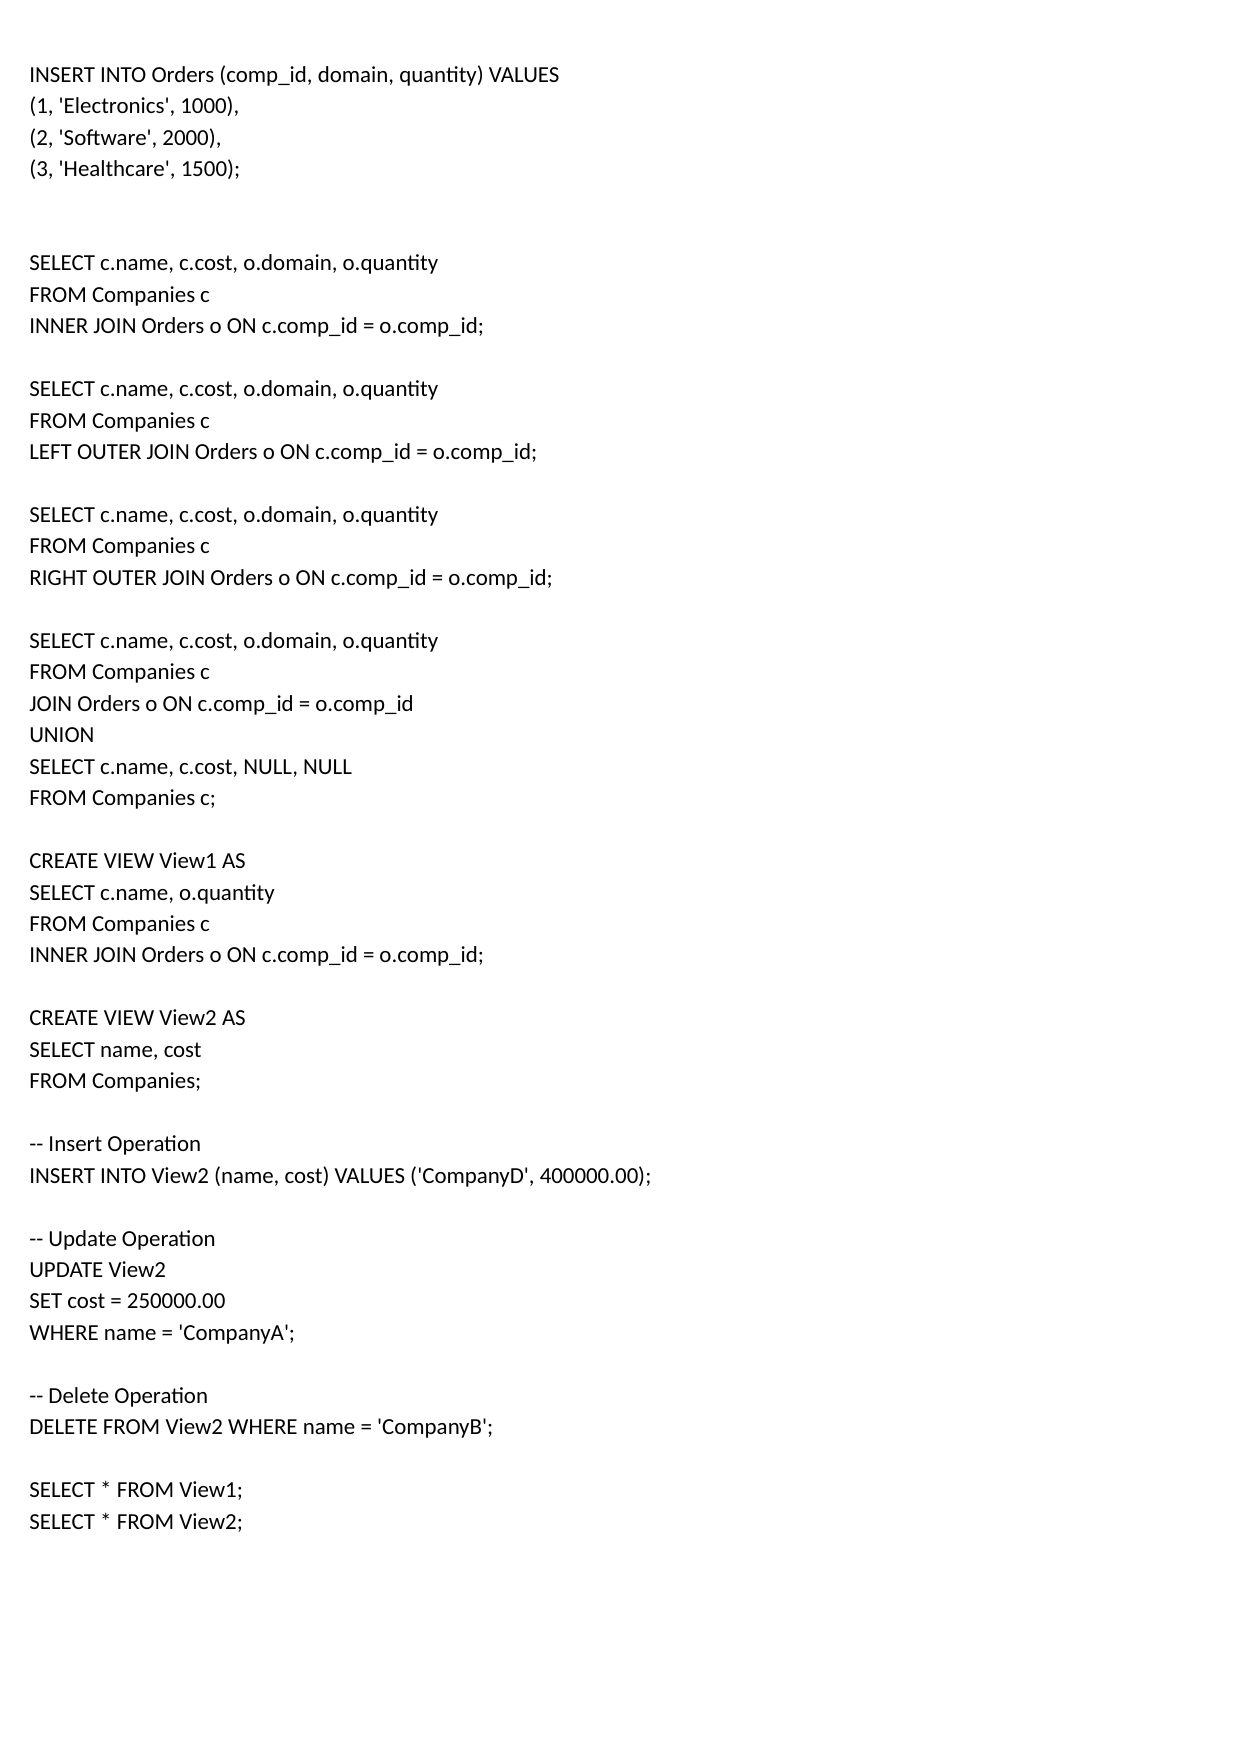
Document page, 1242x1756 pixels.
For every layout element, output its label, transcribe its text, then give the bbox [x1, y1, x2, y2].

text INSERT INTO Orders (comp_id, domain, quantity) VALUES [29, 60, 1242, 88]
text DELETE FROM View2 WHERE name = 'CompanyB'; [29, 1412, 1242, 1440]
text UPDATE View2 [29, 1255, 1242, 1283]
text SELECT c.name, c.cost, NULL, NULL [29, 752, 1242, 780]
text (2, 'Software', 2000), [29, 123, 1242, 151]
text SELECT * FROM View2; [29, 1507, 1242, 1535]
text FROM Companies c [29, 406, 1242, 434]
text FROM Companies c [29, 280, 1242, 308]
text UNION [29, 720, 1242, 748]
text -- Delete Operation [29, 1381, 1242, 1409]
text SELECT * FROM View1; [29, 1475, 1242, 1503]
text SELECT c.name, c.cost, o.domain, o.quantity [29, 500, 1242, 528]
text FROM Companies; [29, 1066, 1242, 1094]
text FROM Companies c [29, 532, 1242, 559]
text SET cost = 250000.00 [29, 1287, 1242, 1314]
text FROM Companies c [29, 909, 1242, 937]
text (3, 'Healthcare', 1500); [29, 154, 1242, 182]
text INNER JOIN Orders o ON c.comp_id = o.comp_id; [29, 941, 1242, 968]
text FROM Companies c [29, 657, 1242, 685]
text SELECT c.name, o.quantity [29, 878, 1242, 906]
text -- Insert Operation [29, 1129, 1242, 1157]
text (1, 'Electronics', 1000), [29, 91, 1242, 119]
text JOIN Orders o ON c.comp_id = o.comp_id [29, 689, 1242, 717]
text SELECT c.name, c.cost, o.domain, o.quantity [29, 248, 1242, 276]
text FROM Companies c; [29, 783, 1242, 811]
text WHERE name = 'CompanyA'; [29, 1318, 1242, 1346]
text SELECT c.name, c.cost, o.domain, o.quantity [29, 374, 1242, 402]
text CREATE VIEW View1 AS [29, 846, 1242, 874]
text SELECT name, cost [29, 1035, 1242, 1063]
text RIGHT OUTER JOIN Orders o ON c.comp_id = o.comp_id; [29, 563, 1242, 591]
text LEFT OUTER JOIN Orders o ON c.comp_id = o.comp_id; [29, 437, 1242, 465]
text INSERT INTO View2 (name, cost) VALUES ('CompanyD', 400000.00); [29, 1161, 1242, 1189]
text INNER JOIN Orders o ON c.comp_id = o.comp_id; [29, 311, 1242, 339]
text CREATE VIEW View2 AS [29, 1003, 1242, 1031]
text SELECT c.name, c.cost, o.domain, o.quantity [29, 626, 1242, 654]
text -- Update Operation [29, 1224, 1242, 1252]
